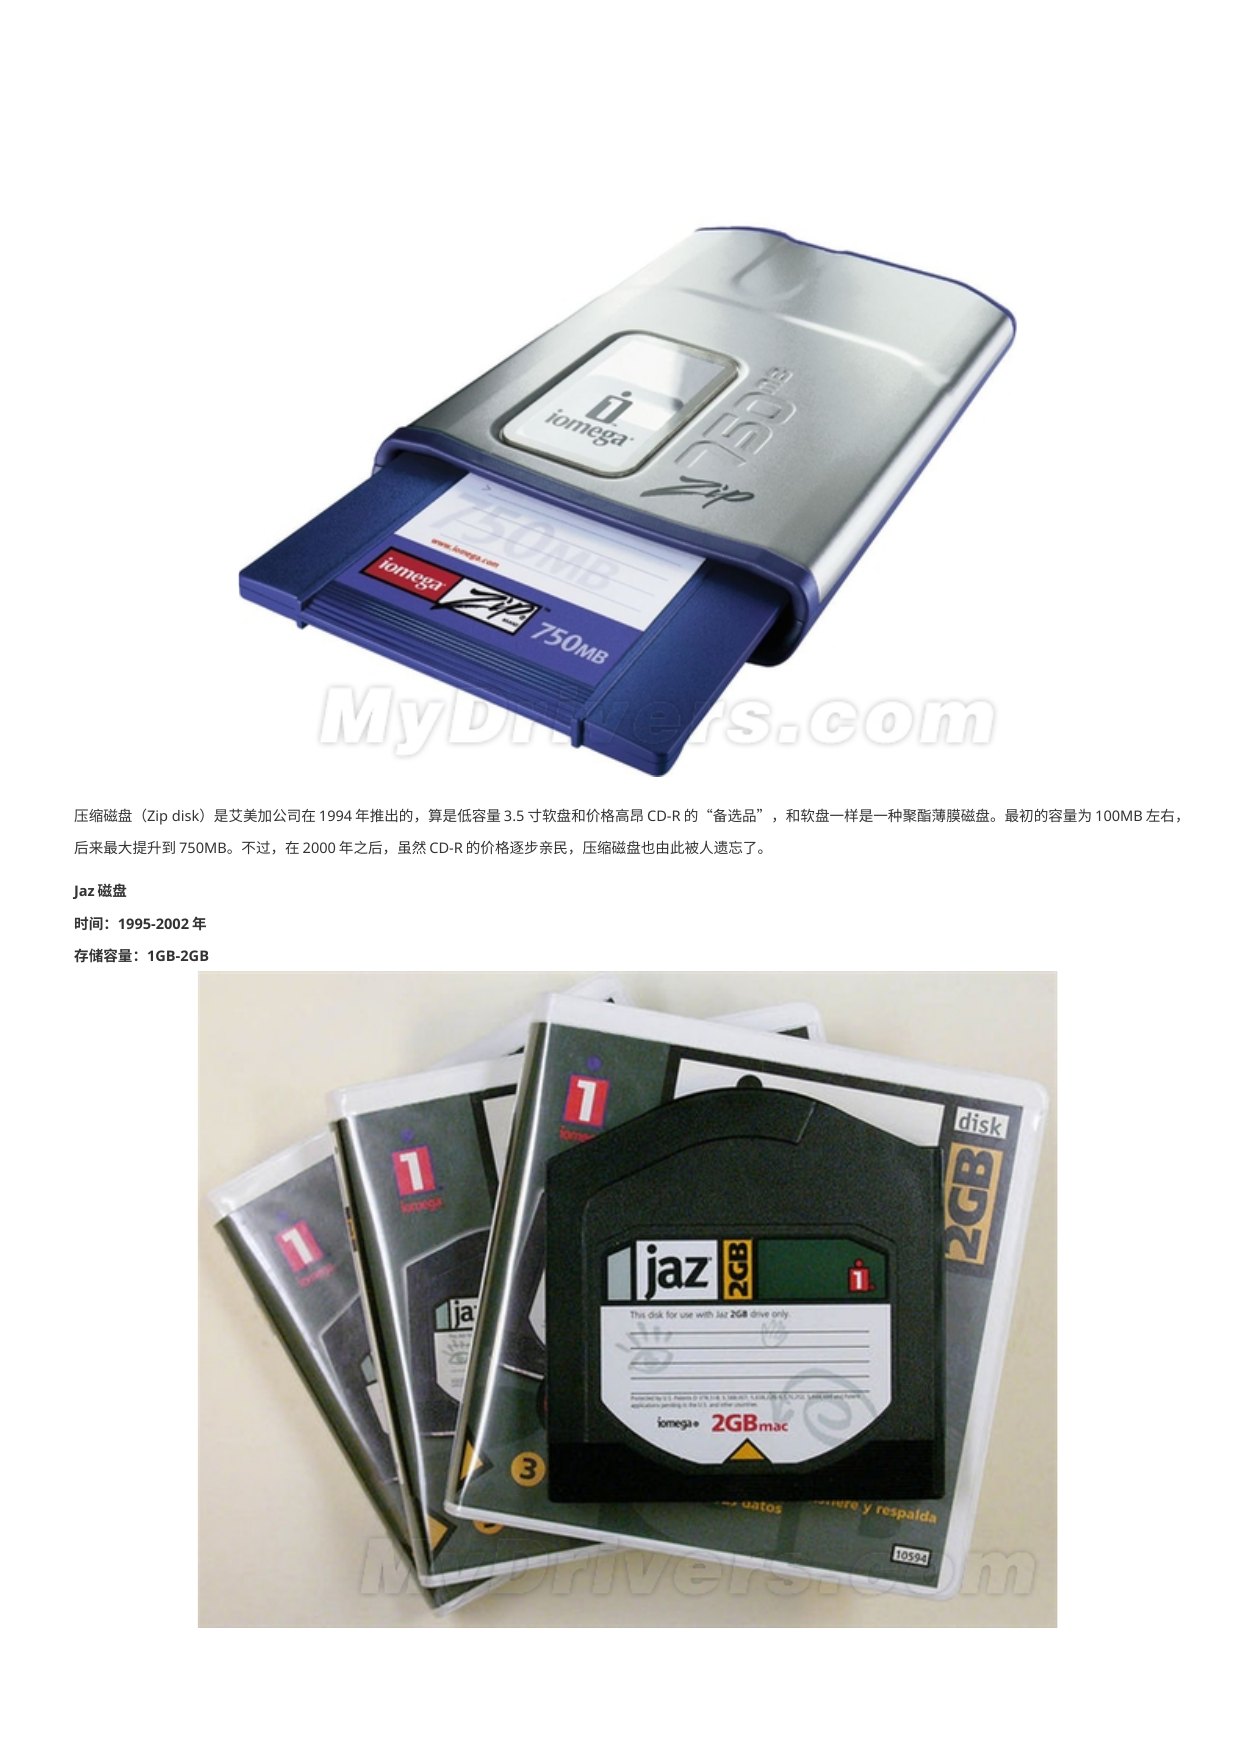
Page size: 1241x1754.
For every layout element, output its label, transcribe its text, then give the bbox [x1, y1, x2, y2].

text 压缩磁盘（Zip disk）是艾美加公司在1994年推出的，算是低容量3.5寸软盘和价格高昂CD-R的“备选品”，和软盘一样是一种聚酯薄膜磁盘。最初的容量为 100MB左右，后来最大提升到750MB。不过，在2000年之后，虽然CD-R的价格逐步亲民，压缩磁盘也由此被人遗忘了。 [74, 799, 1181, 864]
picture [238, 73, 1017, 777]
picture [197, 971, 1058, 1628]
text 存储容量：1GB-2GB [74, 939, 1181, 972]
text Jaz磁盘 [74, 874, 1181, 907]
text 时间：1995-2002年 [74, 907, 1181, 939]
